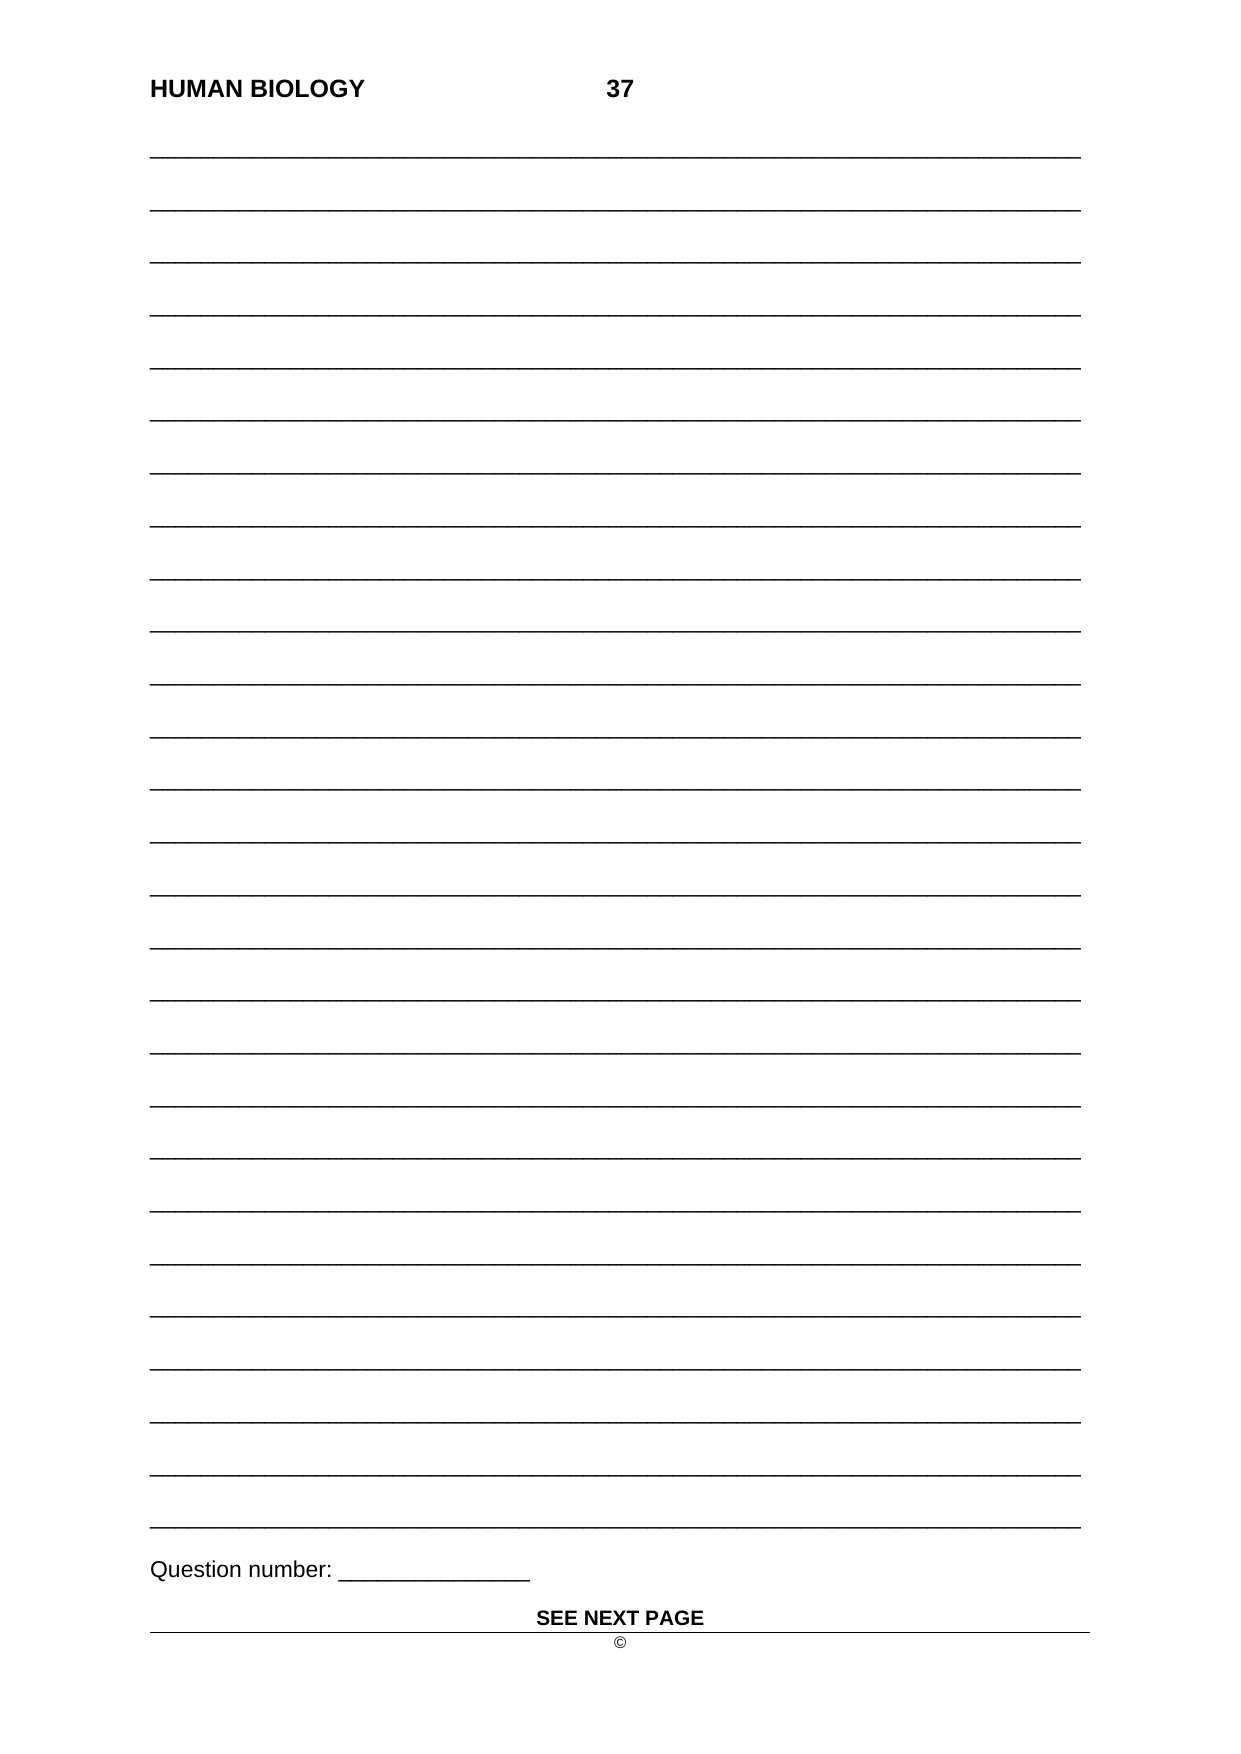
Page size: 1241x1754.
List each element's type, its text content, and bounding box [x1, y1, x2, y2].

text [150, 238, 1090, 317]
text __________________________________________________________________________________________________________________________________________________ [150, 765, 1090, 844]
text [150, 133, 1090, 212]
text __________________________________________________________________________________________________________________________________________________ [150, 660, 1090, 739]
text __________________________________________________________________________________________________________________________________________________ [150, 976, 1090, 1055]
text __________________________________________________________________________________________________________________________________________________ [150, 1187, 1090, 1266]
text __________________________________________________________________________________________________________________________________________________ [150, 871, 1090, 950]
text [150, 1398, 1090, 1477]
text __________________________________________________________________________________________________________________________________________________ [150, 1082, 1090, 1161]
text __________________________________________________________________________________________________________________________________________________ [150, 1292, 1090, 1372]
text __________________________________________________________________________________________________________________________________________________ [150, 449, 1090, 528]
text _________________________________________________________________________ [150, 1503, 1090, 1530]
text __________________________________________________________________________________________________________________________________________________ [150, 344, 1090, 423]
text Question number: _______________ [150, 1556, 1090, 1582]
text __________________________________________________________________________________________________________________________________________________ [150, 554, 1090, 634]
